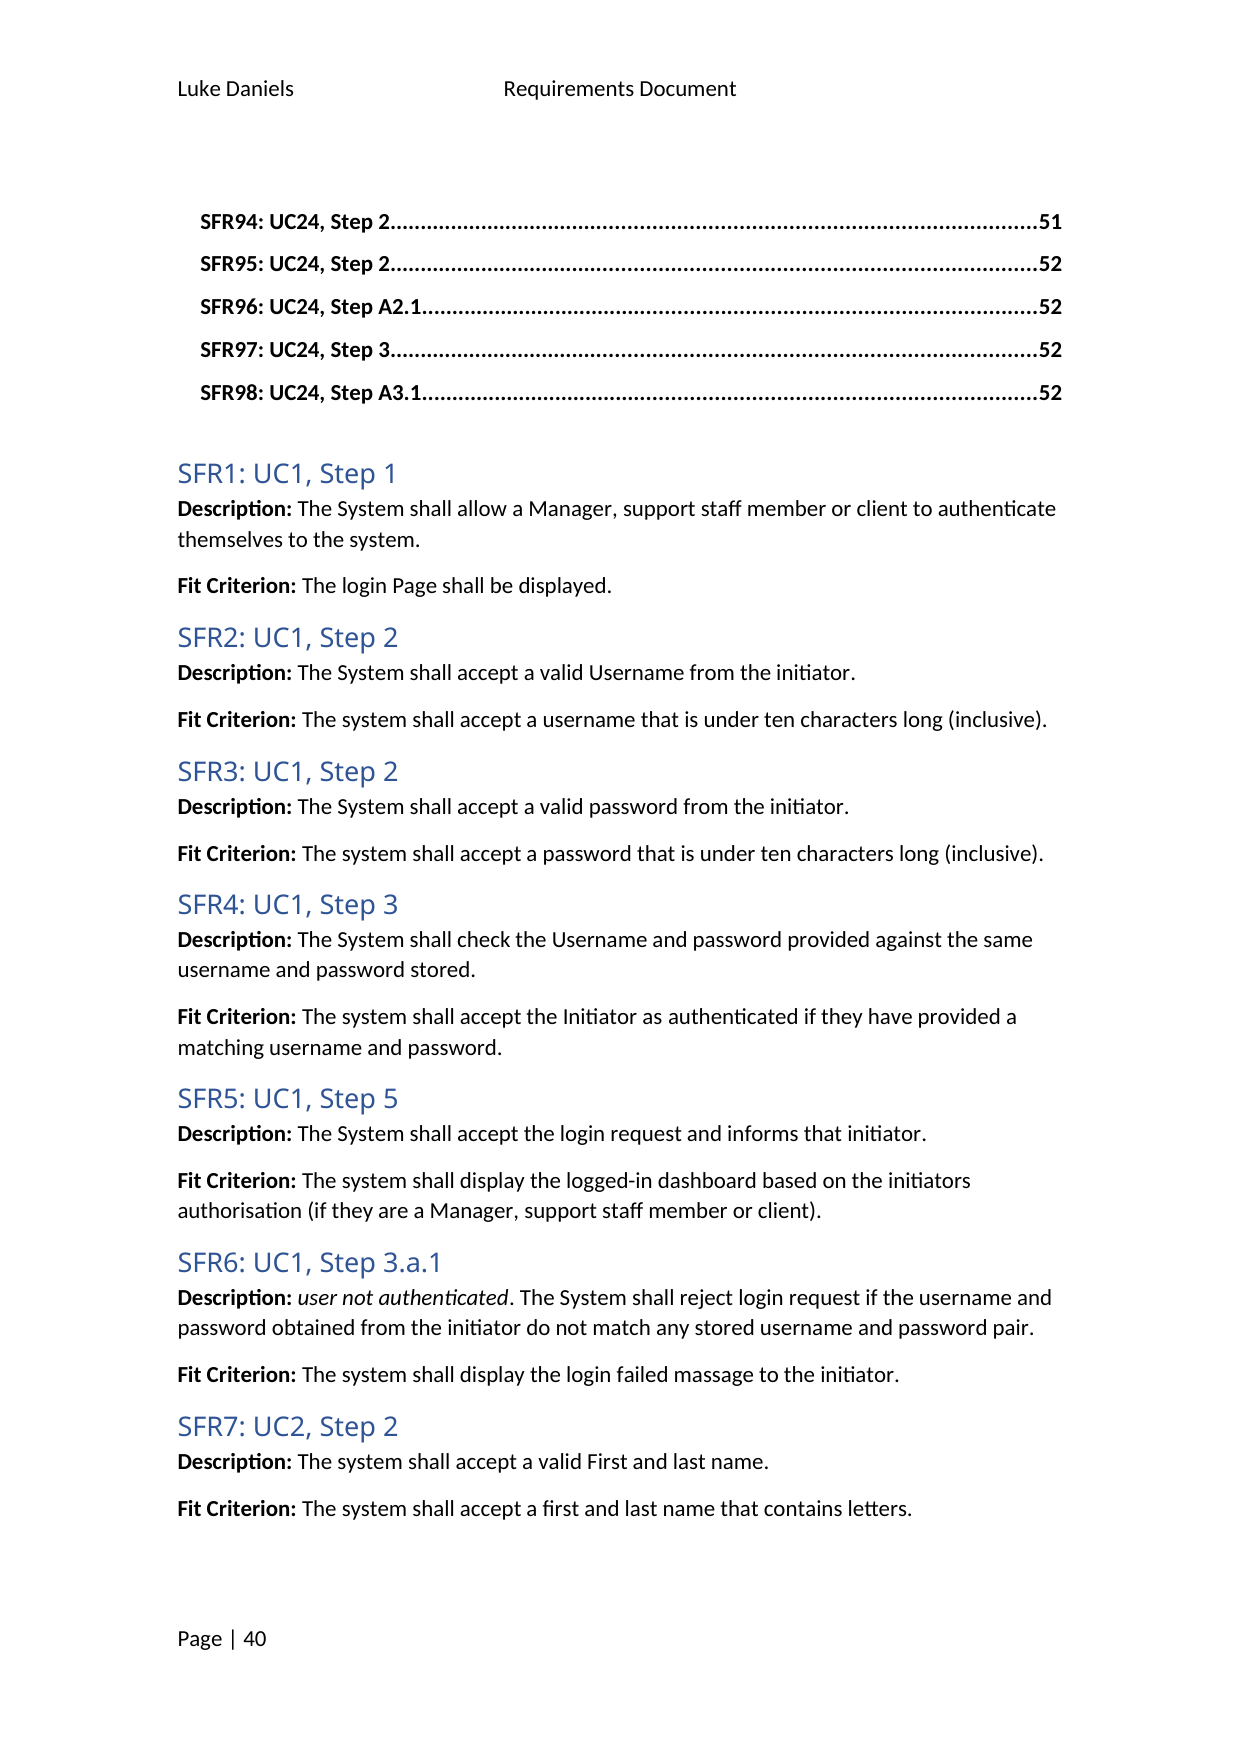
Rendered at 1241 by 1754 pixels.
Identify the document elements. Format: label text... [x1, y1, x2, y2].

text Fit Criterion: The system shall display the logged-in dashboard based on the initiators authorisation (if they are a Manager, support staff member or client). [177, 1166, 1063, 1224]
text Fit Criterion: The system shall display the login failed massage to the initiator. [177, 1360, 1063, 1388]
subtitle SFR3: UC1, Step 2 [177, 752, 1063, 789]
subtitle SFR2: UC1, Step 2 [177, 618, 1063, 655]
text Description: user not authenticated. The System shall reject login request if the username and password obtained from the initiator do not match any stored username and password pair. [177, 1283, 1063, 1341]
text Fit Criterion: The system shall accept a password that is under ten characters long (inclusive). [177, 839, 1063, 867]
text Fit Criterion: The system shall accept a username that is under ten characters long (inclusive). [177, 705, 1063, 733]
subtitle SFR7: UC2, Step 2 [177, 1407, 1063, 1444]
text Description: The System shall accept a valid Username from the initiator. [177, 658, 1063, 686]
text Fit Criterion: The system shall accept a first and last name that contains letters. [177, 1494, 1063, 1522]
subtitle SFR1: UC1, Step 1 [177, 455, 1063, 492]
subtitle SFR6: UC1, Step 3.a.1 [177, 1243, 1063, 1280]
subtitle SFR4: UC1, Step 3 [177, 886, 1063, 922]
text Description: The System shall accept the login request and informs that initiator. [177, 1119, 1063, 1147]
text Description: The System shall accept a valid password from the initiator. [177, 792, 1063, 820]
text Description: The system shall accept a valid First and last name. [177, 1447, 1063, 1475]
text Description: The System shall check the Username and password provided against the same username and password stored. [177, 925, 1063, 983]
subtitle SFR5: UC1, Step 5 [177, 1079, 1063, 1116]
text Fit Criterion: The system shall accept the Initiator as authenticated if they have provided a matching username and password. [177, 1002, 1063, 1061]
text Fit Criterion: The login Page shall be displayed. [177, 572, 1063, 599]
text Description: The System shall allow a Manager, support staff member or client to authenticate themselves to the system. [177, 494, 1063, 553]
